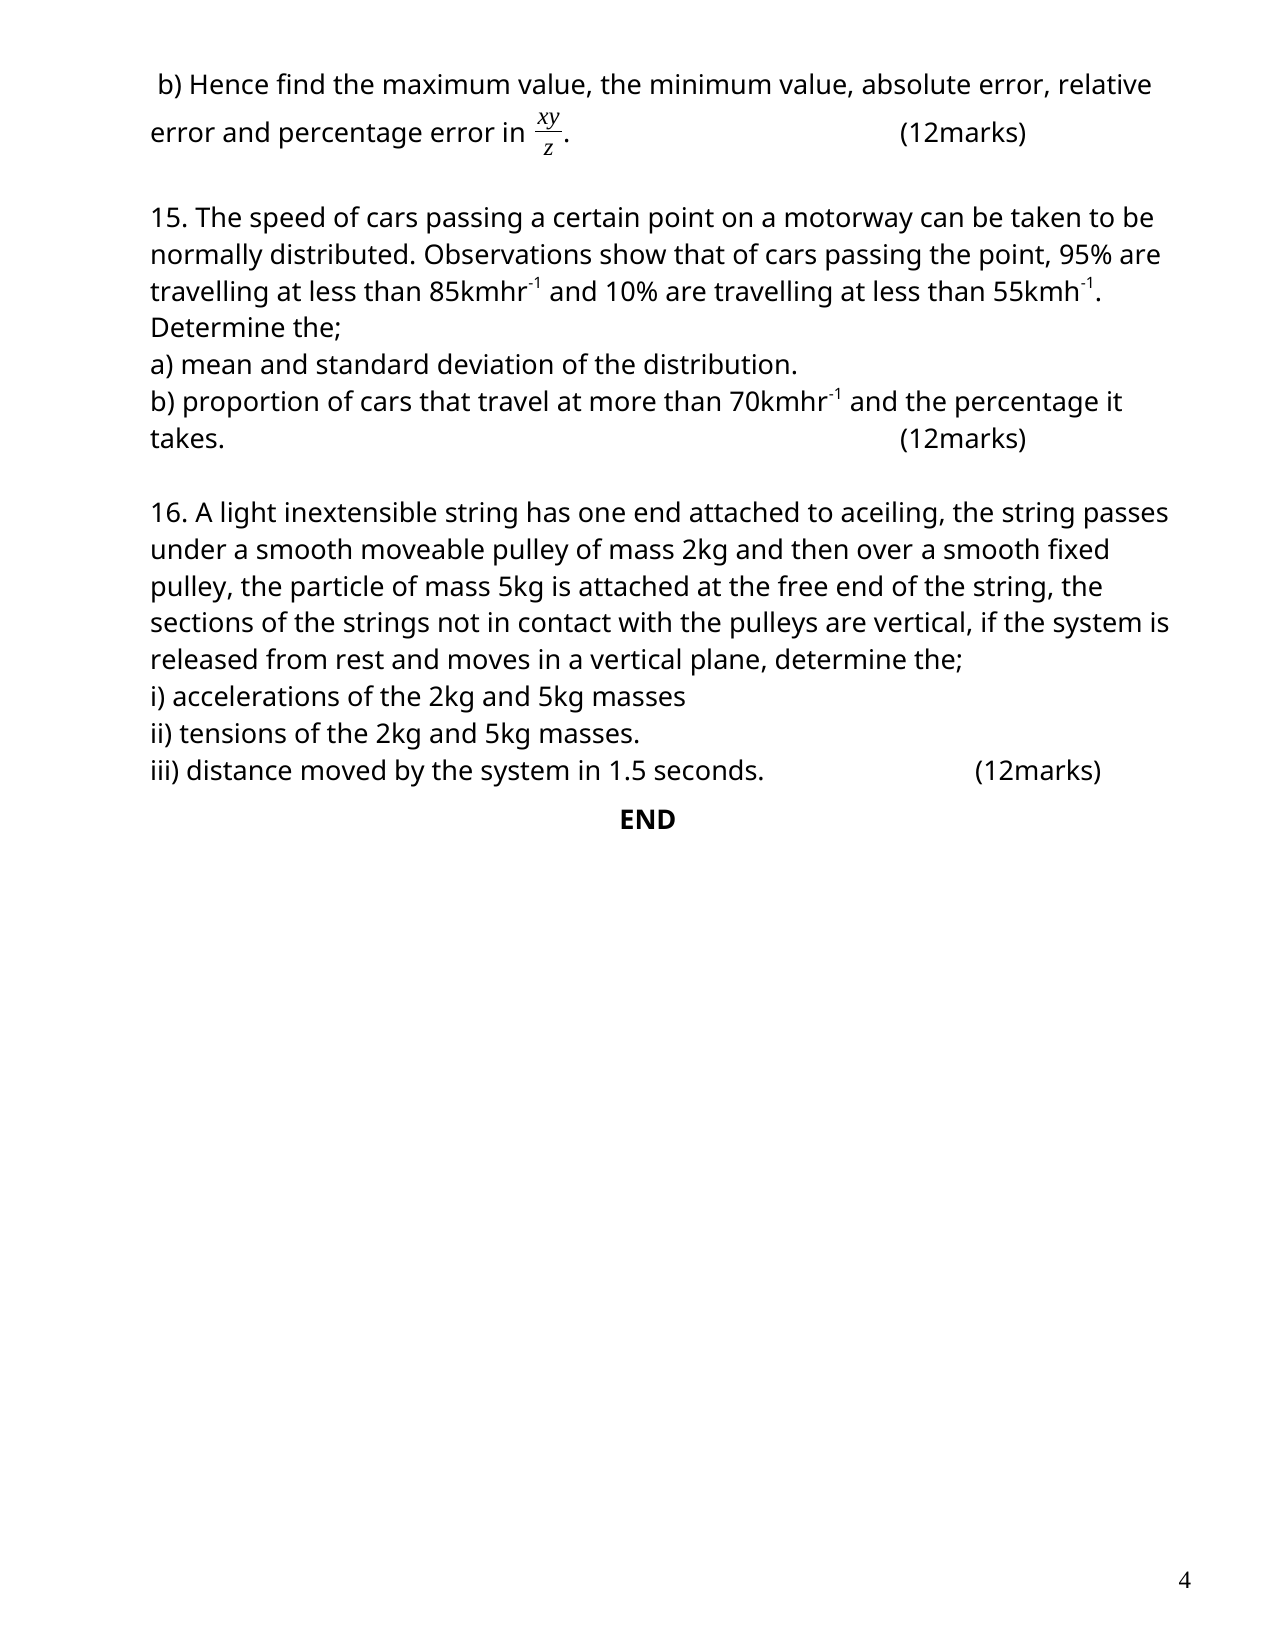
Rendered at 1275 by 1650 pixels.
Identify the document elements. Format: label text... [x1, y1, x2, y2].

text b) Hence find the maximum value, the minimum value, absolute error, relative error and percentage error in . (12marks) [150, 66, 1191, 161]
text ii) tensions of the 2kg and 5kg masses. [150, 714, 1191, 751]
text 16. A light inextensible string has one end attached to aceiling, the string passes under a smooth moveable pulley of mass 2kg and then over a smooth fixed pulley, the particle of mass 5kg is attached at the free end of the string, the sections of the strings not in contact with the pulleys are vertical, if the system is released from rest and moves in a vertical plane, determine the; [150, 493, 1191, 678]
text a) mean and standard deviation of the distribution. [150, 346, 1191, 383]
text i) accelerations of the 2kg and 5kg masses [150, 678, 1191, 714]
text b) proportion of cars that travel at more than 70kmhr-1 and the percentage it takes. (12marks) [150, 383, 1191, 456]
text iii) distance moved by the system in 1.5 seconds. (12marks) [150, 751, 1191, 788]
text 15. The speed of cars passing a certain point on a motorway can be taken to be normally distributed. Observations show that of cars passing the point, 95% are travelling at less than 85kmhr-1 and 10% are travelling at less than 55kmh-1. Determine the; [150, 198, 1191, 346]
